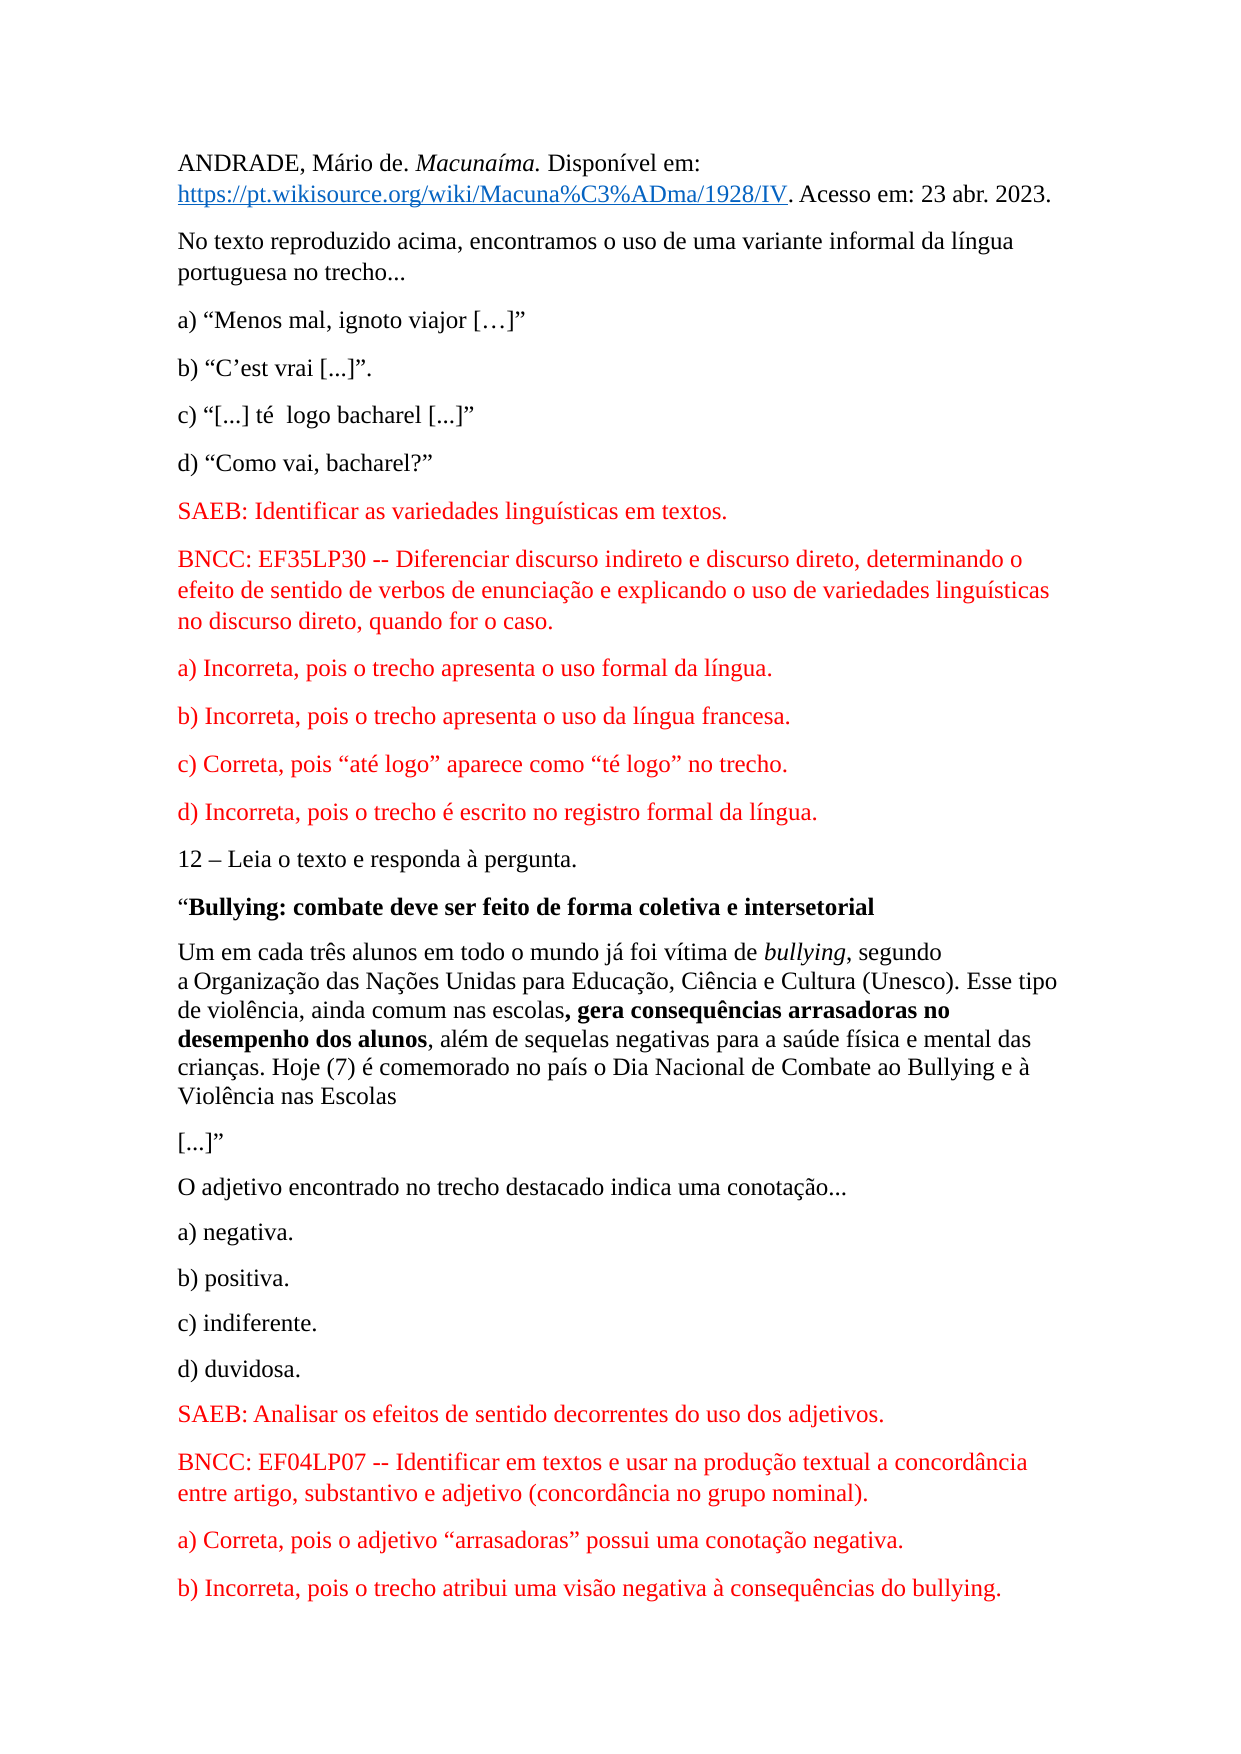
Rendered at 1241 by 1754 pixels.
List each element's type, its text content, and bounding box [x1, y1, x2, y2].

text BNCC: EF04LP07 -- Identificar em textos e usar na produção textual a concordância entre artigo, substantivo e adjetivo (concordância no grupo nominal). [177, 1447, 1063, 1507]
text a) Incorreta, pois o trecho apresenta o uso formal da língua. [177, 653, 1063, 682]
text d) duvidosa. [177, 1354, 1063, 1382]
text No texto reproduzido acima, encontramos o uso de uma variante informal da língua portuguesa no trecho... [177, 226, 1063, 286]
text d) “Como vai, bacharel?” [177, 448, 1063, 477]
text b) Incorreta, pois o trecho atribui uma visão negativa à consequências do bullying. [177, 1573, 1063, 1602]
text c) Correta, pois “até logo” aparece como “té logo” no trecho. [177, 749, 1063, 778]
text c) indiferente. [177, 1308, 1063, 1337]
text c) “[...] té logo bacharel [...]” [177, 401, 1063, 429]
text SAEB: Identificar as variedades linguísticas em textos. [177, 496, 1063, 525]
text a) “Menos mal, ignoto viajor […]” [177, 305, 1063, 334]
text O adjetivo encontrado no trecho destacado indica uma conotação... [177, 1172, 1063, 1201]
text d) Incorreta, pois o trecho é escrito no registro formal da língua. [177, 797, 1063, 825]
text b) positiva. [177, 1263, 1063, 1292]
text a) negativa. [177, 1217, 1063, 1246]
text SAEB: Analisar os efeitos de sentido decorrentes do uso dos adjetivos. [177, 1399, 1063, 1428]
text [...]” [177, 1127, 1063, 1155]
text b) Incorreta, pois o trecho apresenta o uso da língua francesa. [177, 701, 1063, 730]
text Um em cada três alunos em todo o mundo já foi vítima de bullying, segundo a Organização das Nações Unidas para Educação, Ciência e Cultura (Unesco). Esse tipo de violência, ainda comum nas escolas, gera consequências arrasadoras no desempenho dos alunos, além de sequelas negativas para a saúde física e mental das crianças. Hoje (7) é comemorado no país o Dia Nacional de Combate ao Bullying e à Violência nas Escolas [177, 937, 1063, 1110]
text b) “C’est vrai [...]”. [177, 353, 1063, 382]
text 12 – Leia o texto e responda à pergunta. [177, 844, 1063, 873]
text a) Correta, pois o adjetivo “arrasadoras” possui uma conotação negativa. [177, 1526, 1063, 1554]
text BNCC: EF35LP30 -- Diferenciar discurso indireto e discurso direto, determinando o efeito de sentido de verbos de enunciação e explicando o uso de variedades linguísticas no discurso direto, quando for o caso. [177, 544, 1063, 634]
text ANDRADE, Mário de. Macunaíma. Disponível em: https://pt.wikisource.org/wiki/Macuna%C3%ADma/1928/IV. Acesso em: 23 abr. 2023. [177, 148, 1063, 207]
text “Bullying: combate deve ser feito de forma coletiva e intersetorial [177, 892, 1063, 921]
